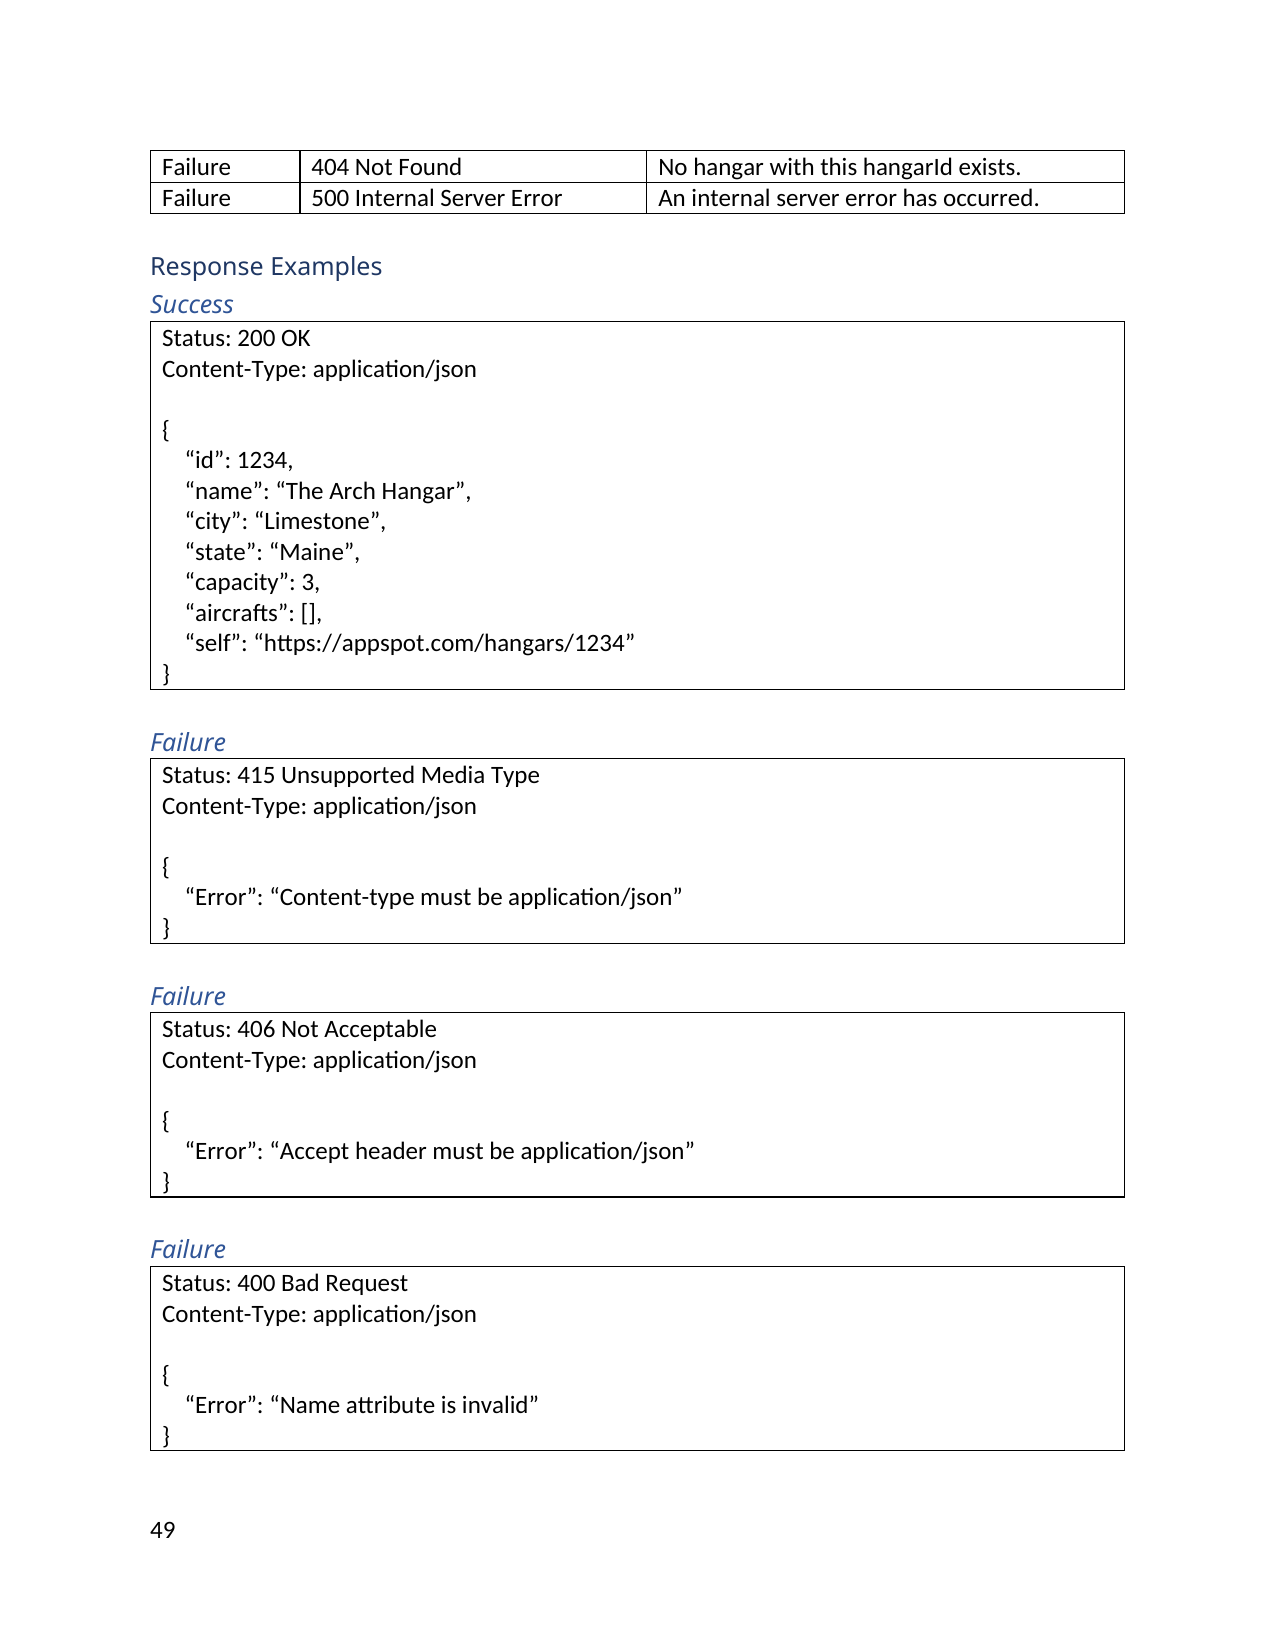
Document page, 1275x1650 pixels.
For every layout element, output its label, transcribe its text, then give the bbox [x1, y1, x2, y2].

table_cell 500 Internal Server Error [301, 183, 646, 213]
table_header Status: 200 OK Content-Type: application/json { “id”: 1234, “name”: “The Arch Hangar”, “city”: “Limestone”, “state”: “Maine”, “capacity”: 3, “aircrafts”: [], “self”: “https://appspot.com/hangars/1234” } [151, 322, 1124, 688]
table_header Status: 406 Not Acceptable Content-Type: application/json { “Error”: “Accept header must be application/json” } [151, 1013, 1124, 1196]
subtitle Success [150, 287, 1125, 321]
subtitle Failure [150, 978, 1125, 1012]
table_cell Failure [151, 183, 299, 213]
table_cell 404 Not Found [301, 151, 646, 182]
table_cell Failure [151, 151, 299, 182]
subtitle Failure [150, 1232, 1125, 1266]
subtitle Response Examples [150, 249, 1125, 283]
table_header Status: 400 Bad Request Content-Type: application/json { “Error”: “Name attribute is invalid” } [151, 1267, 1124, 1450]
table_cell No hangar with this hangarId exists. [647, 151, 1124, 182]
subtitle Failure [150, 724, 1125, 758]
table_cell An internal server error has occurred. [647, 183, 1124, 213]
table_header Status: 415 Unsupported Media Type Content-Type: application/json { “Error”: “Content-type must be application/json” } [151, 759, 1124, 942]
